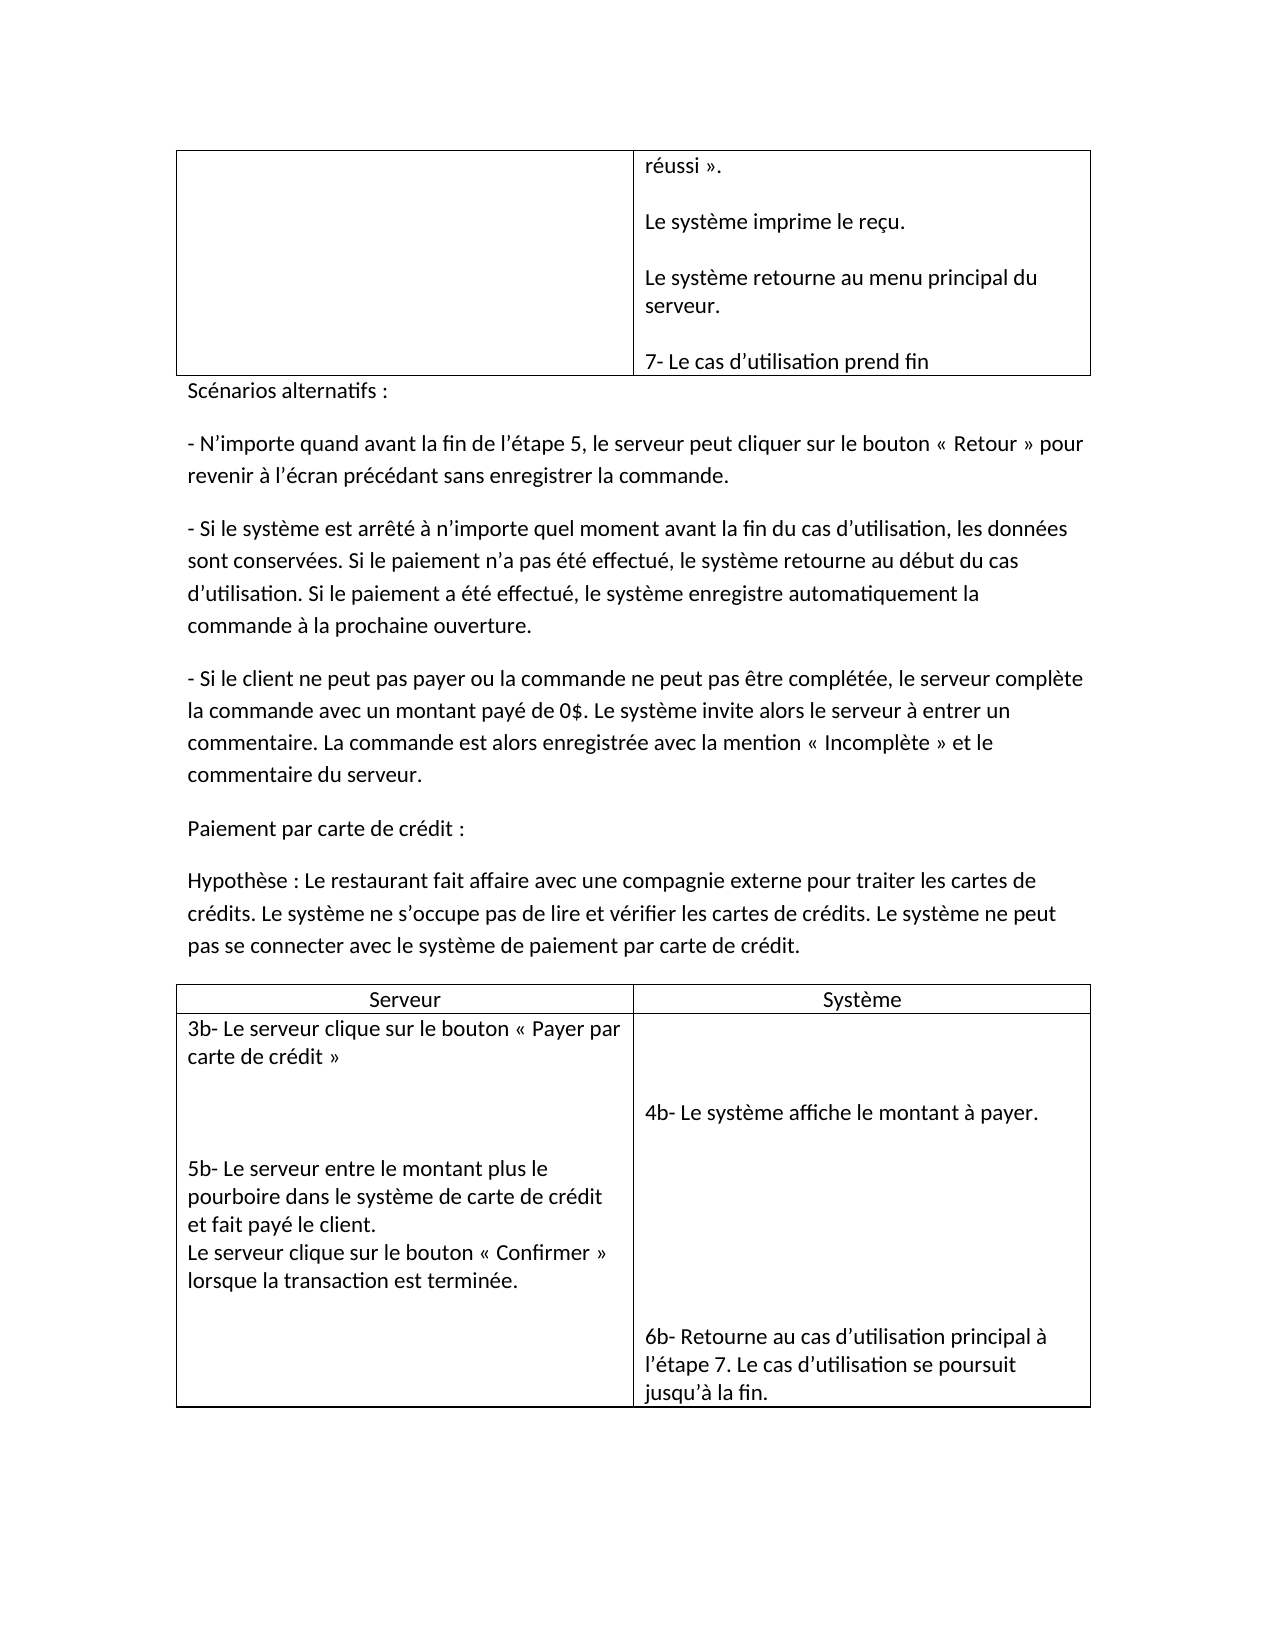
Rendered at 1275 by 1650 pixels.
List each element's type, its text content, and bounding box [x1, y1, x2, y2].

text Hypothèse : Le restaurant fait affaire avec une compagnie externe pour traiter les cartes de crédits. Le système ne s’occupe pas de lire et vérifier les cartes de crédits. Le système ne peut pas se connecter avec le système de paiement par carte de crédit. [187, 867, 1087, 959]
table_cell 3b- Le serveur clique sur le bouton « Payer par carte de crédit » 5b- Le serveur entre le montant plus le pourboire dans le système de carte de crédit et fait payé le client. Le serveur clique sur le bouton « Confirmer » lorsque la transaction est terminée. [177, 1014, 633, 1406]
table_cell 4b- Le système affiche le montant à payer. 6b- Retourne au cas d’utilisation principal à l’étape 7. Le cas d’utilisation se poursuit jusqu’à la fin. [634, 1014, 1090, 1406]
text - N’importe quand avant la fin de l’étape 5, le serveur peut cliquer sur le bouton « Retour » pour revenir à l’écran précédant sans enregistrer la commande. [187, 429, 1087, 489]
text Scénarios alternatifs : [187, 376, 1087, 404]
table_header Système [634, 985, 1090, 1013]
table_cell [177, 151, 633, 375]
text - Si le client ne peut pas payer ou la commande ne peut pas être complétée, le serveur complète la commande avec un montant payé de 0$. Le système invite alors le serveur à entrer un commentaire. La commande est alors enregistrée avec la mention « Incomplète » et le commentaire du serveur. [187, 664, 1087, 789]
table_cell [634, 151, 1090, 375]
text - Si le système est arrêté à n’importe quel moment avant la fin du cas d’utilisation, les données sont conservées. Si le paiement n’a pas été effectué, le système retourne au début du cas d’utilisation. Si le paiement a été effectué, le système enregistre automatiquement la commande à la prochaine ouverture. [187, 514, 1087, 639]
text Paiement par carte de crédit : [187, 814, 1087, 842]
table_header Serveur [177, 985, 633, 1013]
